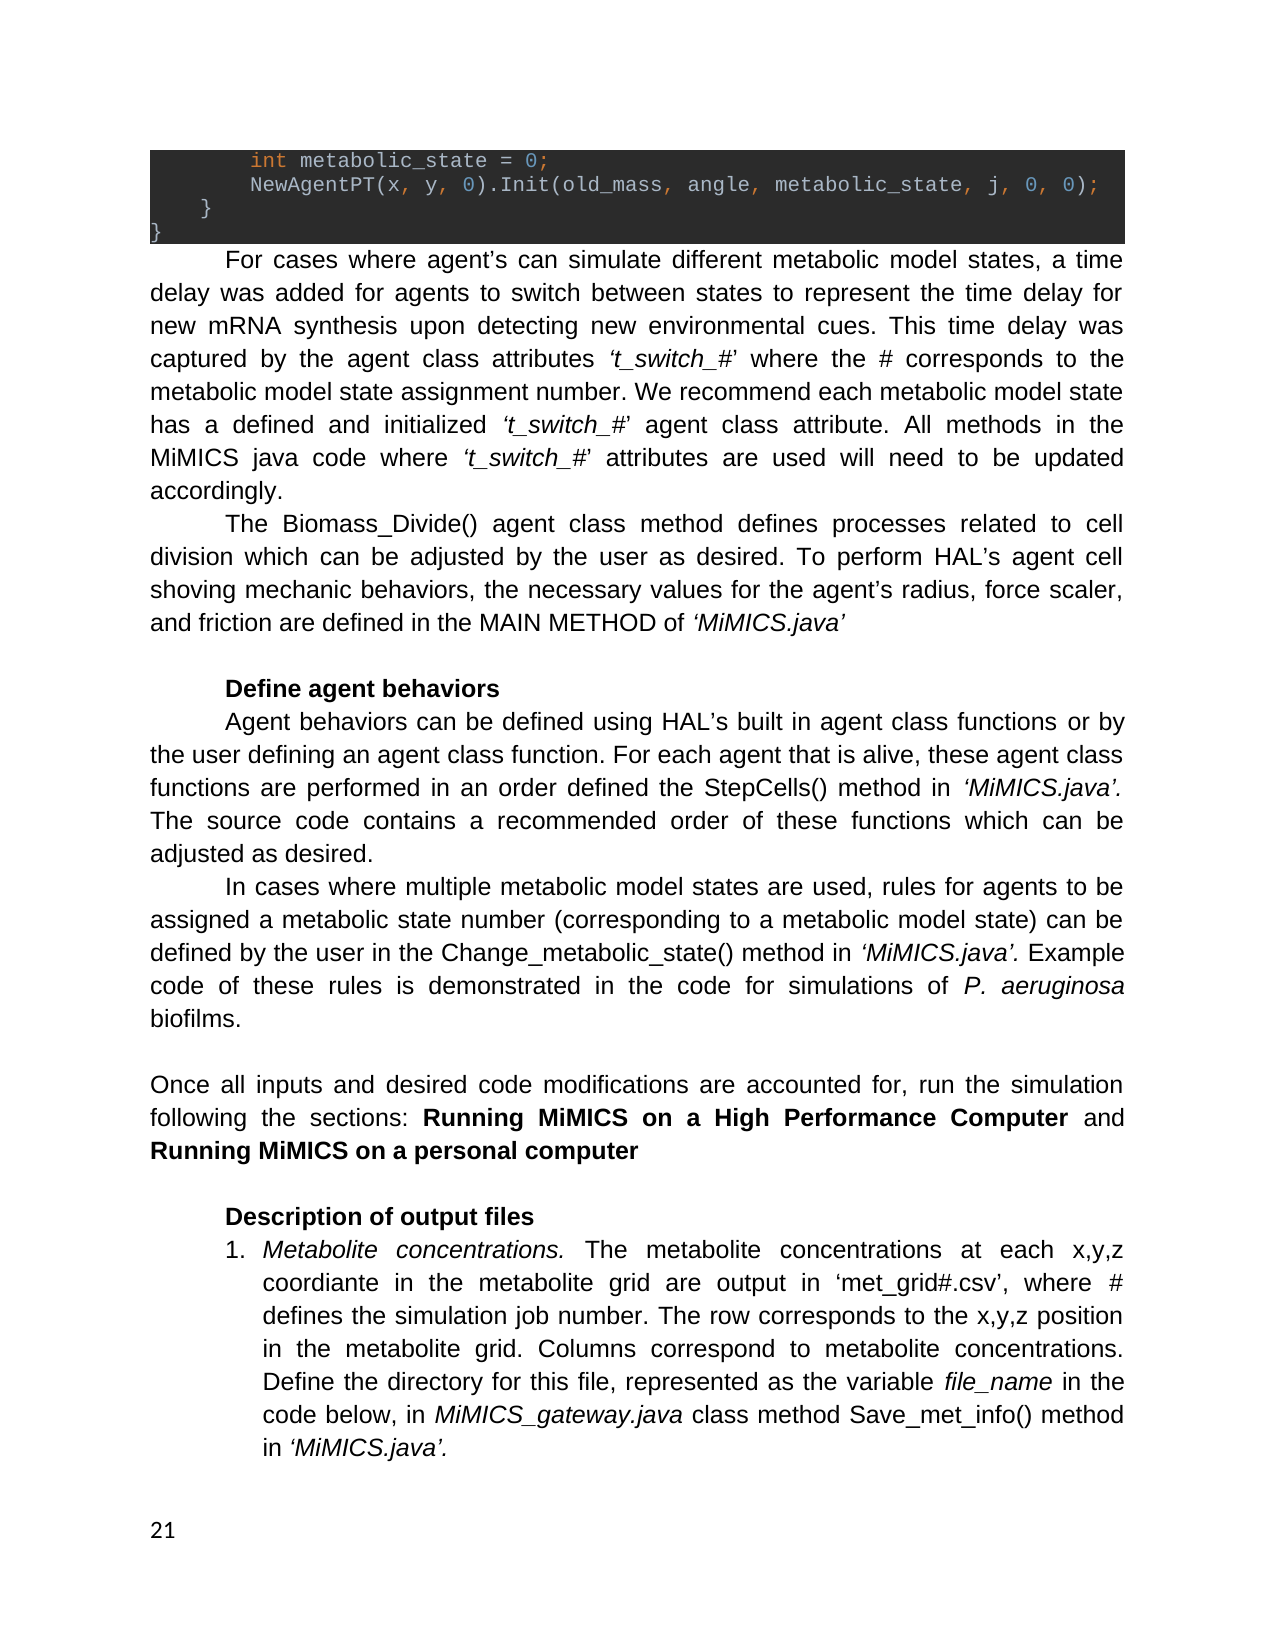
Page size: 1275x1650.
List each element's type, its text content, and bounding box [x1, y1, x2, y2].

text For cases where agent’s can simulate different metabolic model states, a time delay was added for agents to switch between states to represent the time delay for new mRNA synthesis upon detecting new environmental cues. This time delay was captured by the agent class attributes ‘t_switch_#’ where the # corresponds to the metabolic model state assignment number. We recommend each metabolic model state has a defined and initialized ‘t_switch_#’ agent class attribute. All methods in the MiMICS java code where ‘t_switch_#’ attributes are used will need to be updated accordingly. [150, 244, 1125, 504]
list Metabolite concentrations. The metabolite concentrations at each x,y,z coordiante in the metabolite grid are output in ‘met_grid#.csv’, where # defines the simulation job number. The row corresponds to the x,y,z position in the metabolite grid. Columns correspond to metabolite concentrations. Define the directory for this file, represented as the variable file_name in the code below, in MiMICS_gateway.java class method Save_met_info() method in ‘MiMICS.java’. [225, 1235, 1125, 1462]
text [150, 150, 1125, 244]
text Agent behaviors can be defined using HAL’s built in agent class functions or by the user defining an agent class function. For each agent that is alive, these agent class functions are performed in an order defined the StepCells() method in ‘MiMICS.java’. The source code contains a recommended order of these functions which can be adjusted as desired. [150, 707, 1125, 868]
text In cases where multiple metabolic model states are used, rules for agents to be assigned a metabolic state number (corresponding to a metabolic model state) can be defined by the user in the Change_metabolic_state() method in ‘MiMICS.java’. Example code of these rules is demonstrated in the code for simulations of P. aeruginosa biofilms. [150, 872, 1125, 1033]
text Description of output files [150, 1202, 1125, 1231]
text Once all inputs and desired code modifications are accounted for, run the simulation following the sections: Running MiMICS on a High Performance Computer and Running MiMICS on a personal computer [150, 1070, 1125, 1165]
text The Biomass_Divide() agent class method defines processes related to cell division which can be adjusted by the user as desired. To perform HAL’s agent cell shoving mechanic behaviors, the necessary values for the agent’s radius, force scaler, and friction are defined in the MAIN METHOD of ‘MiMICS.java’ [150, 509, 1125, 637]
text Define agent behaviors [150, 674, 1125, 703]
